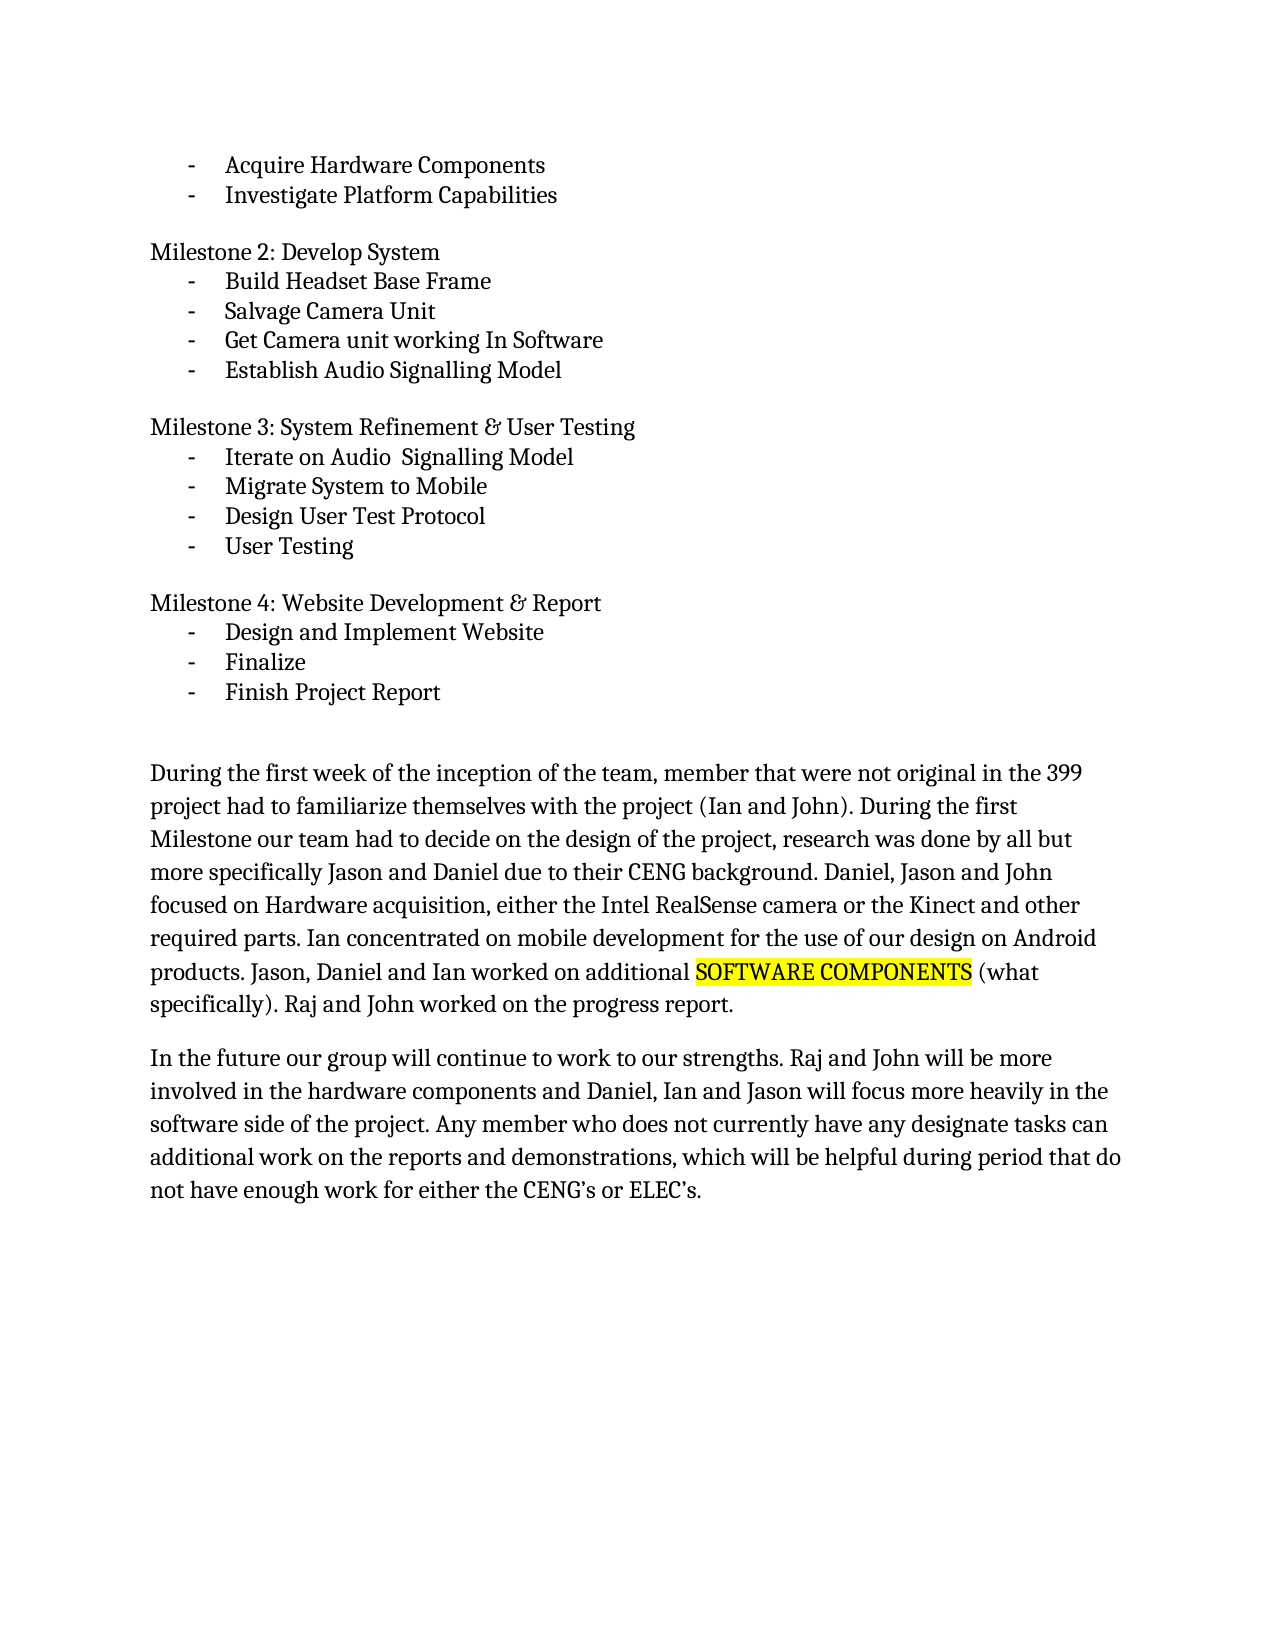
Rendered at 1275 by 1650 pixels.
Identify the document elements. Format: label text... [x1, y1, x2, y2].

list Acquire Hardware Components [187, 150, 1125, 180]
list Finalize [187, 647, 1125, 677]
list Get Camera unit working In Software [187, 326, 1125, 355]
list Establish Audio Signalling Model [187, 355, 1125, 385]
list User Testing [187, 531, 1125, 560]
list Investigate Platform Capabilities [187, 180, 1125, 209]
text Milestone 3: System Refinement & User Testing [150, 413, 1125, 442]
list Finish Project Report [187, 677, 1125, 706]
text During the first week of the inception of the team, member that were not original in the 399 project had to familiarize themselves with the project (Ian and John). During the first Milestone our team had to decide on the design of the project, research was done by all but more specifically Jason and Daniel due to their CENG background. Daniel, Jason and John focused on Hardware acquisition, either the Intel RealSense camera or the Kinect and other required parts. Ian concentrated on mobile development for the use of our design on Android products. Jason, Daniel and Ian worked on additional SOFTWARE COMPONENTS (what specifically). Raj and John worked on the progress report. [150, 759, 1125, 1019]
list Build Headset Base Frame [187, 266, 1125, 296]
text Milestone 2: Develop System [150, 237, 1125, 266]
list Migrate System to Mobile [187, 471, 1125, 501]
list Design User Test Protocol [187, 501, 1125, 531]
list Design and Implement Website [187, 617, 1125, 647]
text Milestone 4: Website Development & Report [150, 588, 1125, 617]
list Salvage Camera Unit [187, 296, 1125, 326]
list Iterate on Audio Signalling Model [187, 442, 1125, 471]
text In the future our group will continue to work to our strengths. Raj and John will be more involved in the hardware components and Daniel, Ian and Jason will focus more heavily in the software side of the project. Any member who does not currently have any designate tasks can additional work on the reports and demonstrations, which will be helpful during period that do not have enough work for either the CENG’s or ELEC’s. [150, 1044, 1125, 1205]
